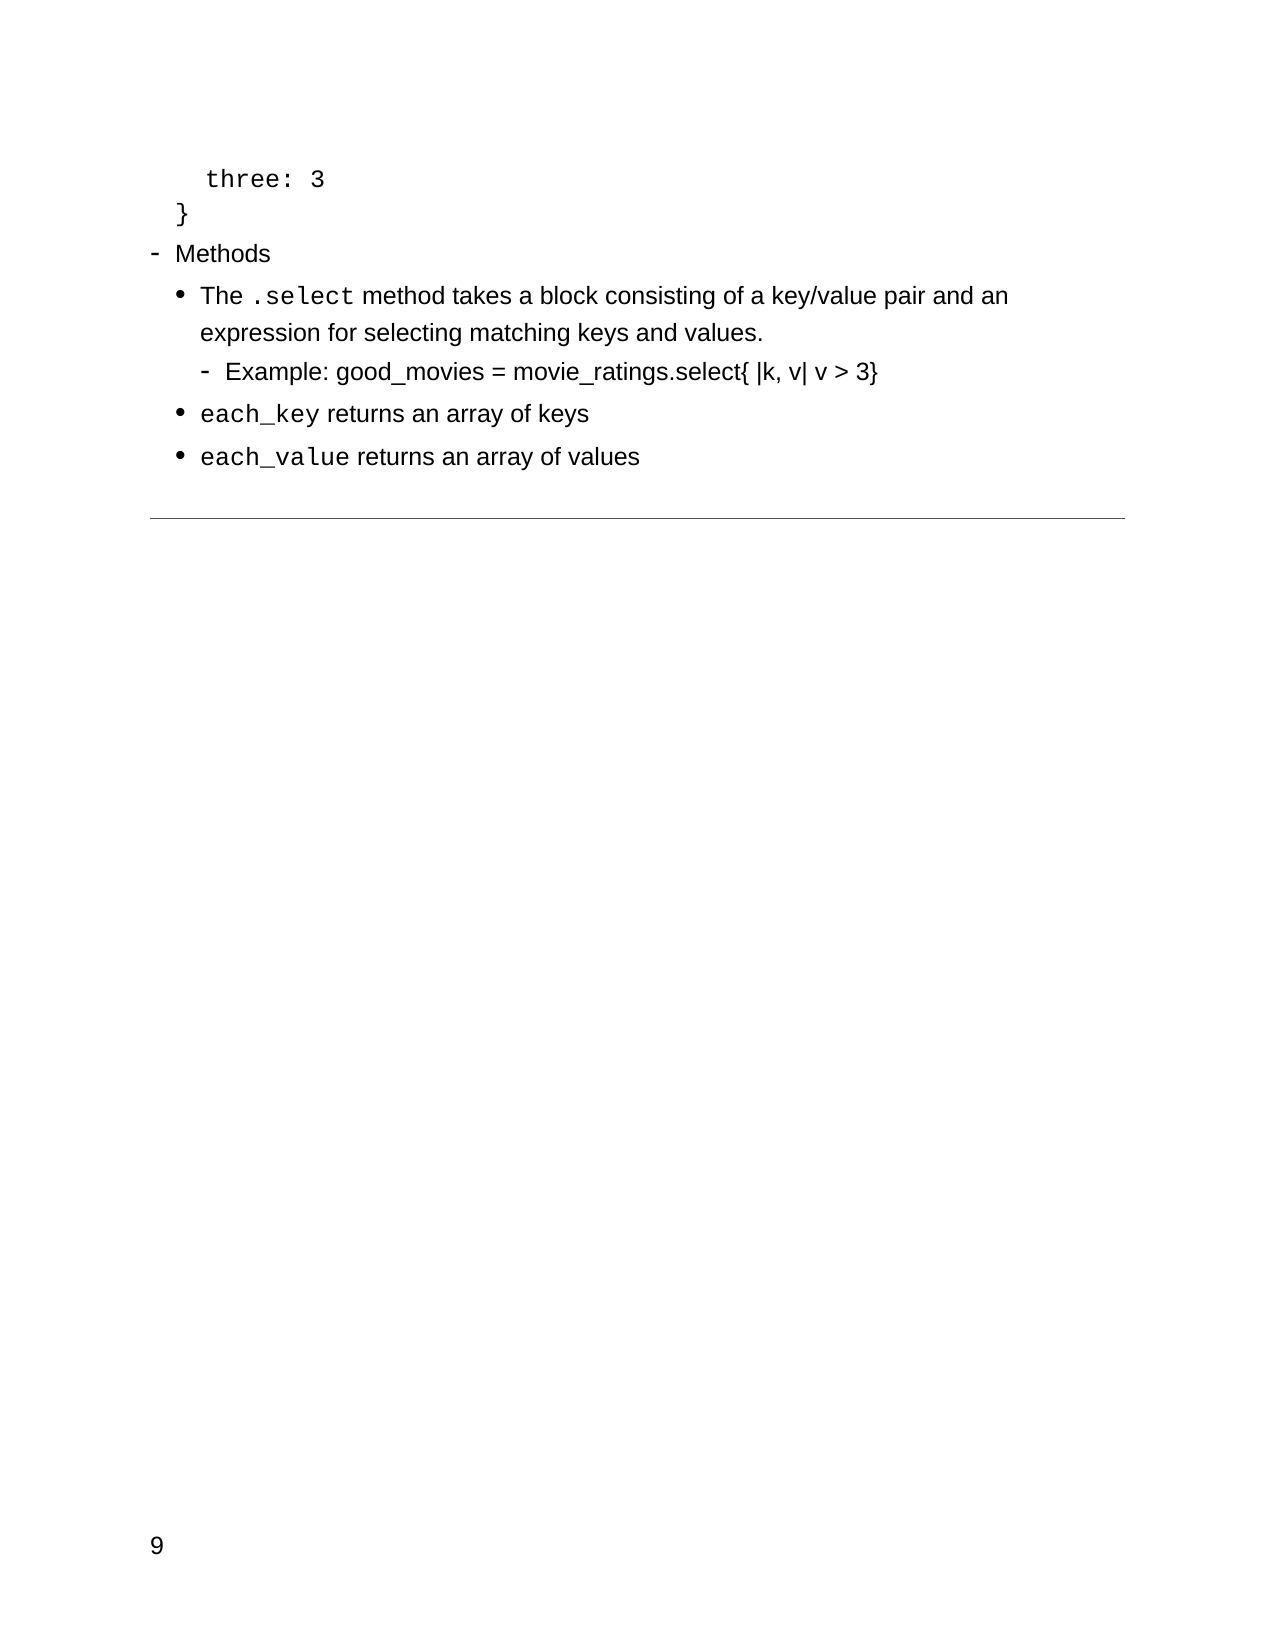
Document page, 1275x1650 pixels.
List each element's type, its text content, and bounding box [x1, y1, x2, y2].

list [150, 166, 1125, 229]
list The .select method takes a block consisting of a key/value pair and an expression for selecting matching keys and values. [175, 276, 1125, 346]
list Methods [150, 234, 1125, 269]
list Example: good_movies = movie_ratings.select{ |k, v| v > 3} [200, 352, 1125, 387]
list each_value returns an array of values [175, 437, 1125, 473]
list each_key returns an array of keys [175, 394, 1125, 430]
